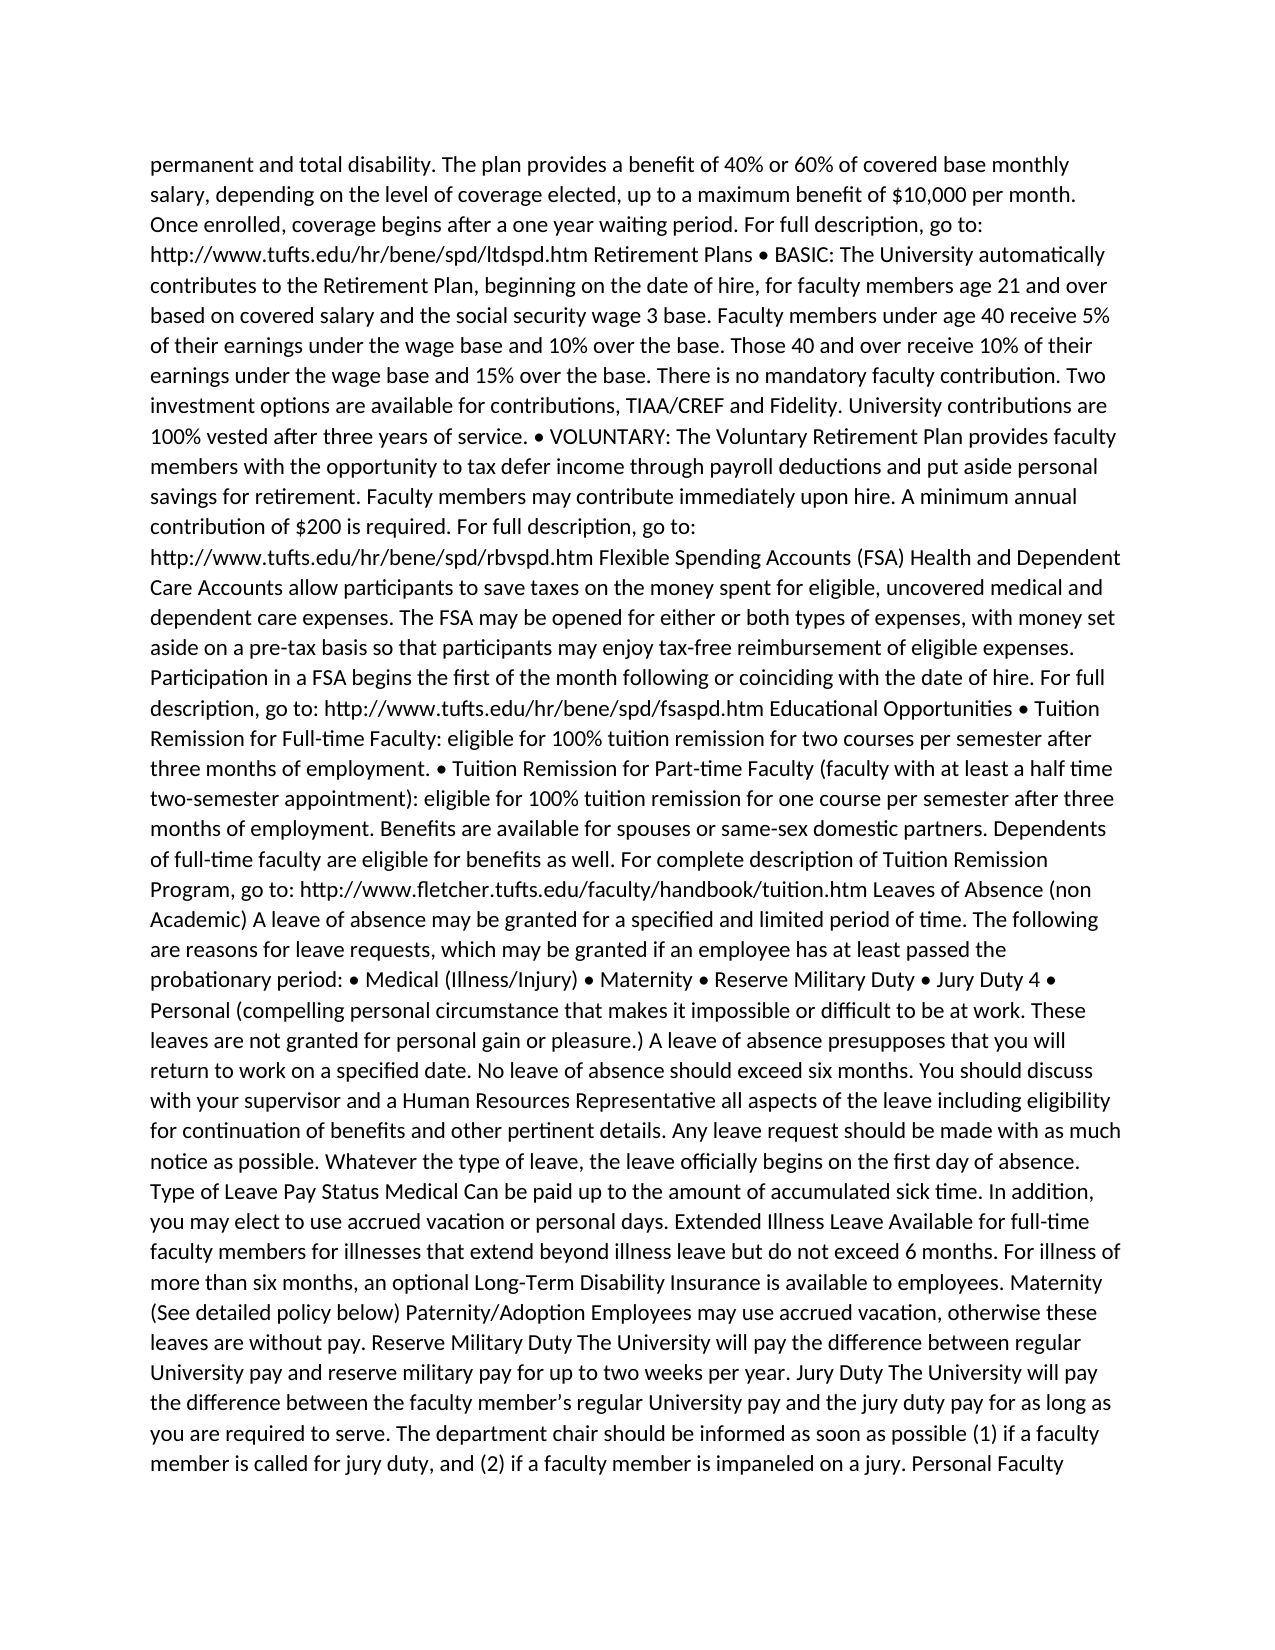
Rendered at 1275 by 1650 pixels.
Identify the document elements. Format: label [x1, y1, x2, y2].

text [150, 150, 1125, 1477]
